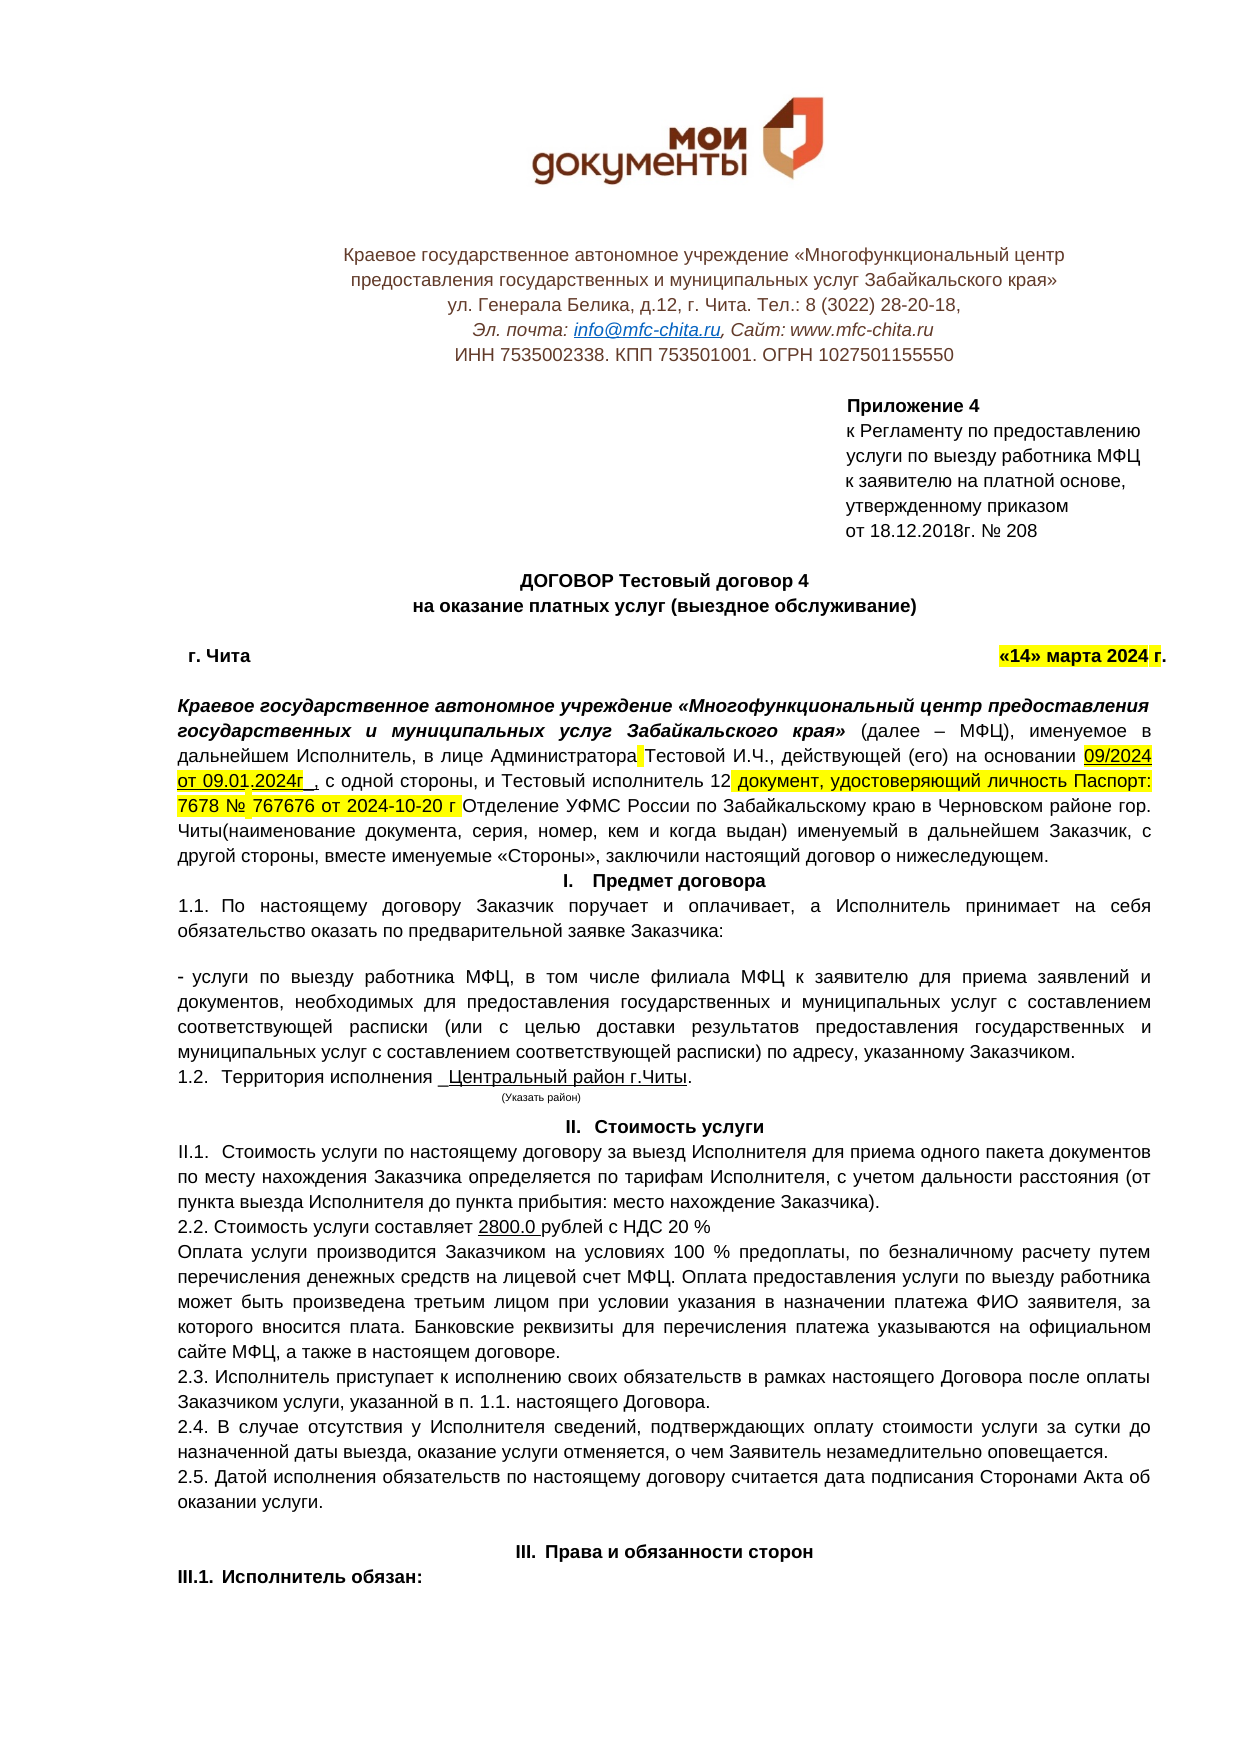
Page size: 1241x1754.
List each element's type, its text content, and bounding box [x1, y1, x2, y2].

text от 18.12.2018г. № 208 [177, 518, 1152, 543]
table_header «14» марта 2024 г. [676, 643, 1167, 668]
text Краевое государственное автономное учреждение «Многофункциональный центр предоставления государственных и муниципальных услуг Забайкальского края» (далее – МФЦ), именуемое в дальнейшем Исполнитель, в лице Администратора Тестовой И.Ч., действующей (его) на основании 09/2024 от 09.01.2024г_, с одной стороны, и Тестовый исполнитель 12 документ, удостоверяющий личность Паспорт: 7678 № 767676 от 2024-10-20 г Отделение УФМС России по Забайкальскому краю в Черновском районе гор. Читы(наименование документа, серия, номер, кем и когда выдан) именуемый в дальнейшем Заказчик, с другой стороны, вместе именуемые «Стороны», заключили настоящий договор о нижеследующем. [177, 693, 1152, 868]
text к Регламенту по предоставлению [177, 418, 1152, 443]
list услуги по выезду работника МФЦ, в том числе филиала МФЦ к заявителю для приема заявлений и документов, необходимых для предоставления государственных и муниципальных услуг с составлением соответствующей расписки (или с целью доставки результатов предоставления государственных и муниципальных услуг с составлением соответствующей расписки) по адресу, указанному Заказчиком. [177, 964, 1152, 1064]
text Приложение 4 [177, 393, 1152, 418]
list Стоимость услуги по настоящему договору за выезд Исполнителя для приема одного пакета документов по месту нахождения Заказчика определяется по тарифам Исполнителя, с учетом дальности расстояния (от пункта выезда Исполнителя до пункта прибытия: место нахождение Заказчика). [177, 1139, 1152, 1214]
list Стоимость услуги [177, 1114, 1152, 1139]
text 2.5. Датой исполнения обязательств по настоящему договору считается дата подписания Сторонами Акта об оказании услуги. [177, 1464, 1152, 1514]
text на оказание платных услуг (выездное обслуживание) [177, 593, 1152, 618]
list Права и обязанности сторон [177, 1539, 1152, 1564]
list Исполнитель обязан: [177, 1564, 1152, 1589]
text (Указать район) [177, 1089, 1152, 1114]
table_header г. Чита [178, 643, 676, 668]
picture [428, 43, 871, 188]
text утвержденному приказом [177, 493, 1152, 518]
text 2.3. Исполнитель приступает к исполнению своих обязательств в рамках настоящего Договора после оплаты Заказчиком услуги, указанной в п. 1.1. настоящего Договора. [177, 1364, 1152, 1414]
text 2.2. Стоимость услуги составляет 2800.0 рублей с НДС 20 % [177, 1214, 1152, 1239]
list По настоящему договору Заказчик поручает и оплачивает, а Исполнитель принимает на себя обязательство оказать по предварительной заявке Заказчика: [177, 893, 1152, 943]
text 2.4. В случае отсутствия у Исполнителя сведений, подтверждающих оплату стоимости услуги за сутки до назначенной даты выезда, оказание услуги отменяется, о чем Заявитель незамедлительно оповещается. [177, 1414, 1152, 1464]
list Предмет договора [177, 868, 1152, 893]
text к заявителю на платной основе, [177, 468, 1152, 493]
text услуги по выезду работника МФЦ [177, 443, 1152, 468]
text ДОГОВОР Тестовый договор 4 [177, 568, 1152, 593]
text Оплата услуги производится Заказчиком на условиях 100 % предоплаты, по безналичному расчету путем перечисления денежных средств на лицевой счет МФЦ. Оплата предоставления услуги по выезду работника может быть произведена третьим лицом при условии указания в назначении платежа ФИО заявителя, за которого вносится плата. Банковские реквизиты для перечисления платежа указываются на официальном сайте МФЦ, а также в настоящем договоре. [177, 1239, 1152, 1364]
list Территория исполнения _Центральный район г.Читы. [177, 1064, 1152, 1089]
